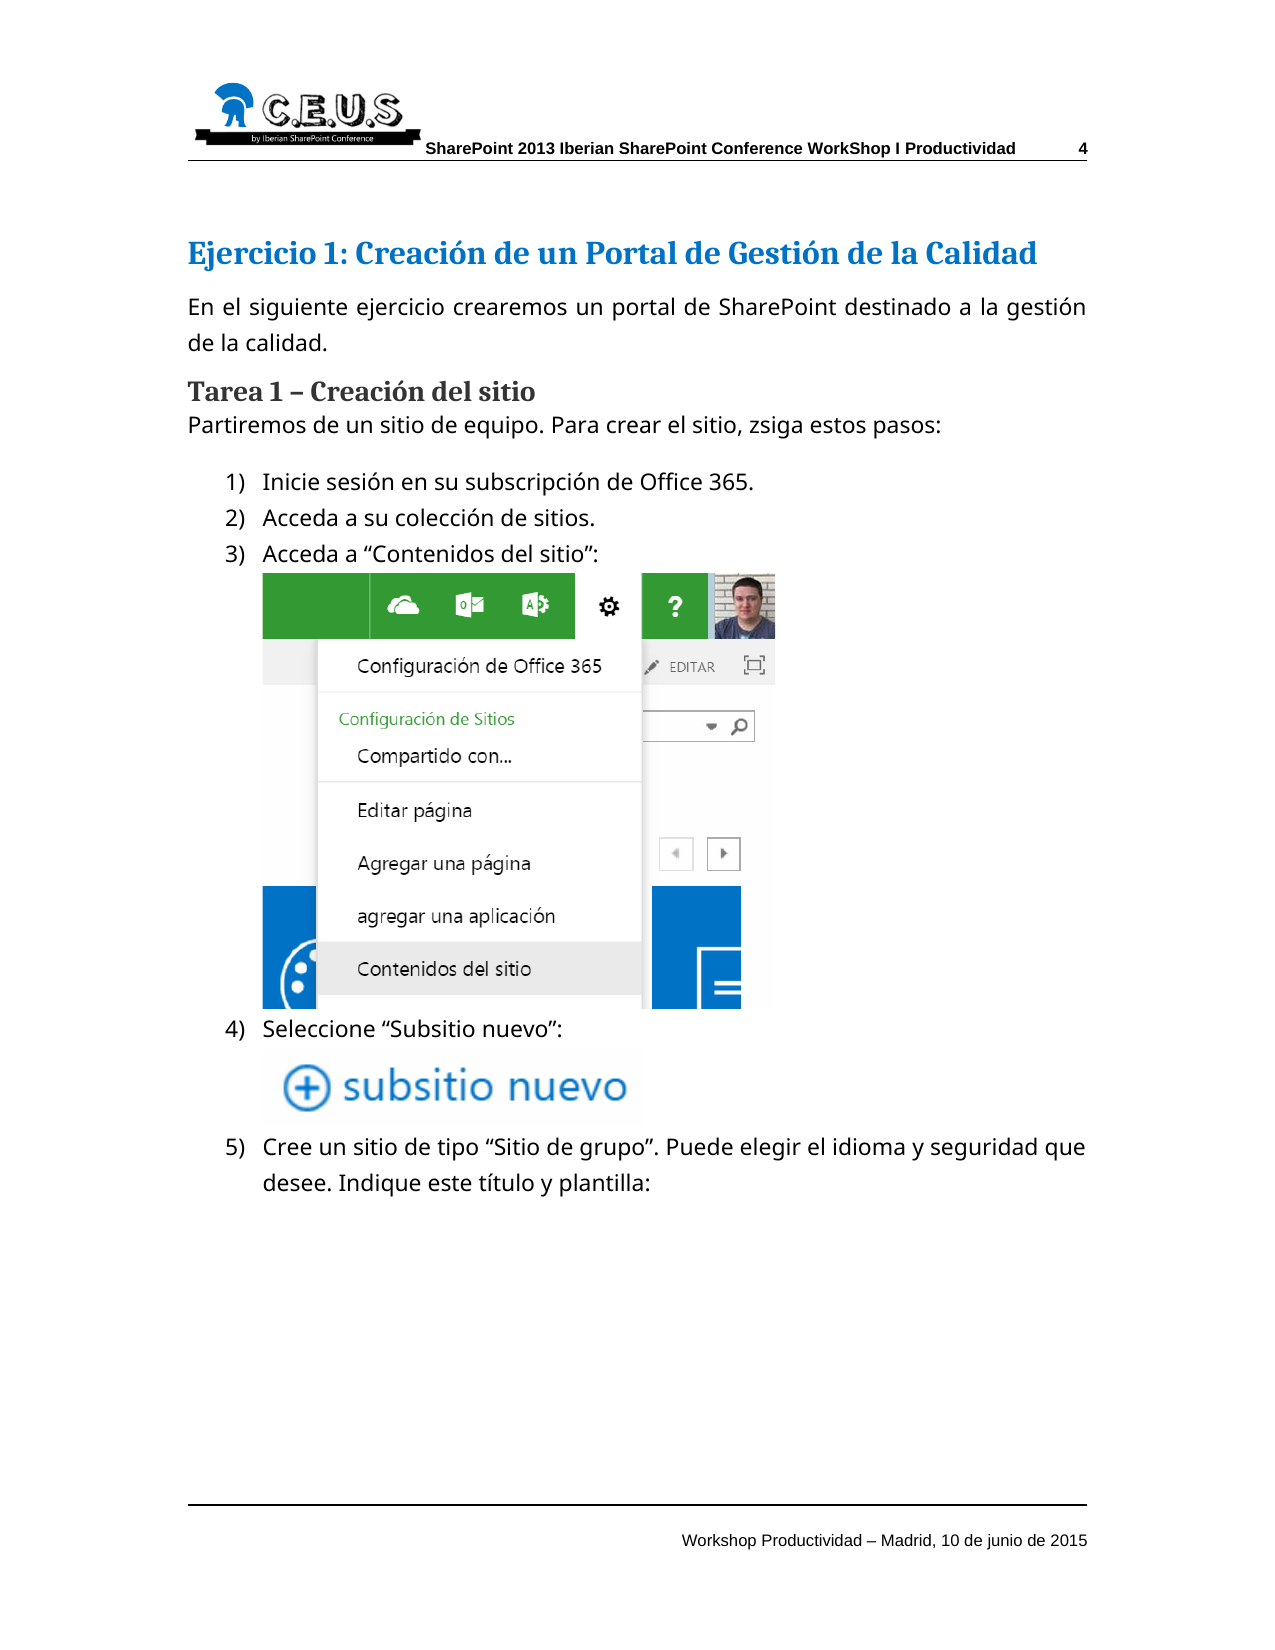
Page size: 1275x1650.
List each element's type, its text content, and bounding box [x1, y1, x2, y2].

text En el siguiente ejercicio crearemos un portal de SharePoint destinado a la gestión de la calidad. [187, 291, 1087, 358]
picture [262, 573, 775, 1009]
list Cree un sitio de tipo “Sitio de grupo”. Puede elegir el idioma y seguridad que desee. Indique este título y plantilla: [225, 1131, 1087, 1198]
list Inicie sesión en su subscripción de Office 365. [225, 466, 1087, 497]
list Acceda a “Contenidos del sitio”: [225, 538, 1087, 569]
picture [262, 1049, 643, 1126]
list Seleccione “Subsitio nuevo”: [225, 1013, 1087, 1045]
subtitle Tarea 1 – Creación del sitio [187, 375, 1087, 409]
list Acceda a su colección de sitios. [225, 502, 1087, 533]
text Partiremos de un sitio de equipo. Para crear el sitio, zsiga estos pasos: [187, 409, 1087, 440]
picture [187, 75, 426, 155]
subtitle Ejercicio 1: Creación de un Portal de Gestión de la Calidad [187, 234, 1087, 273]
